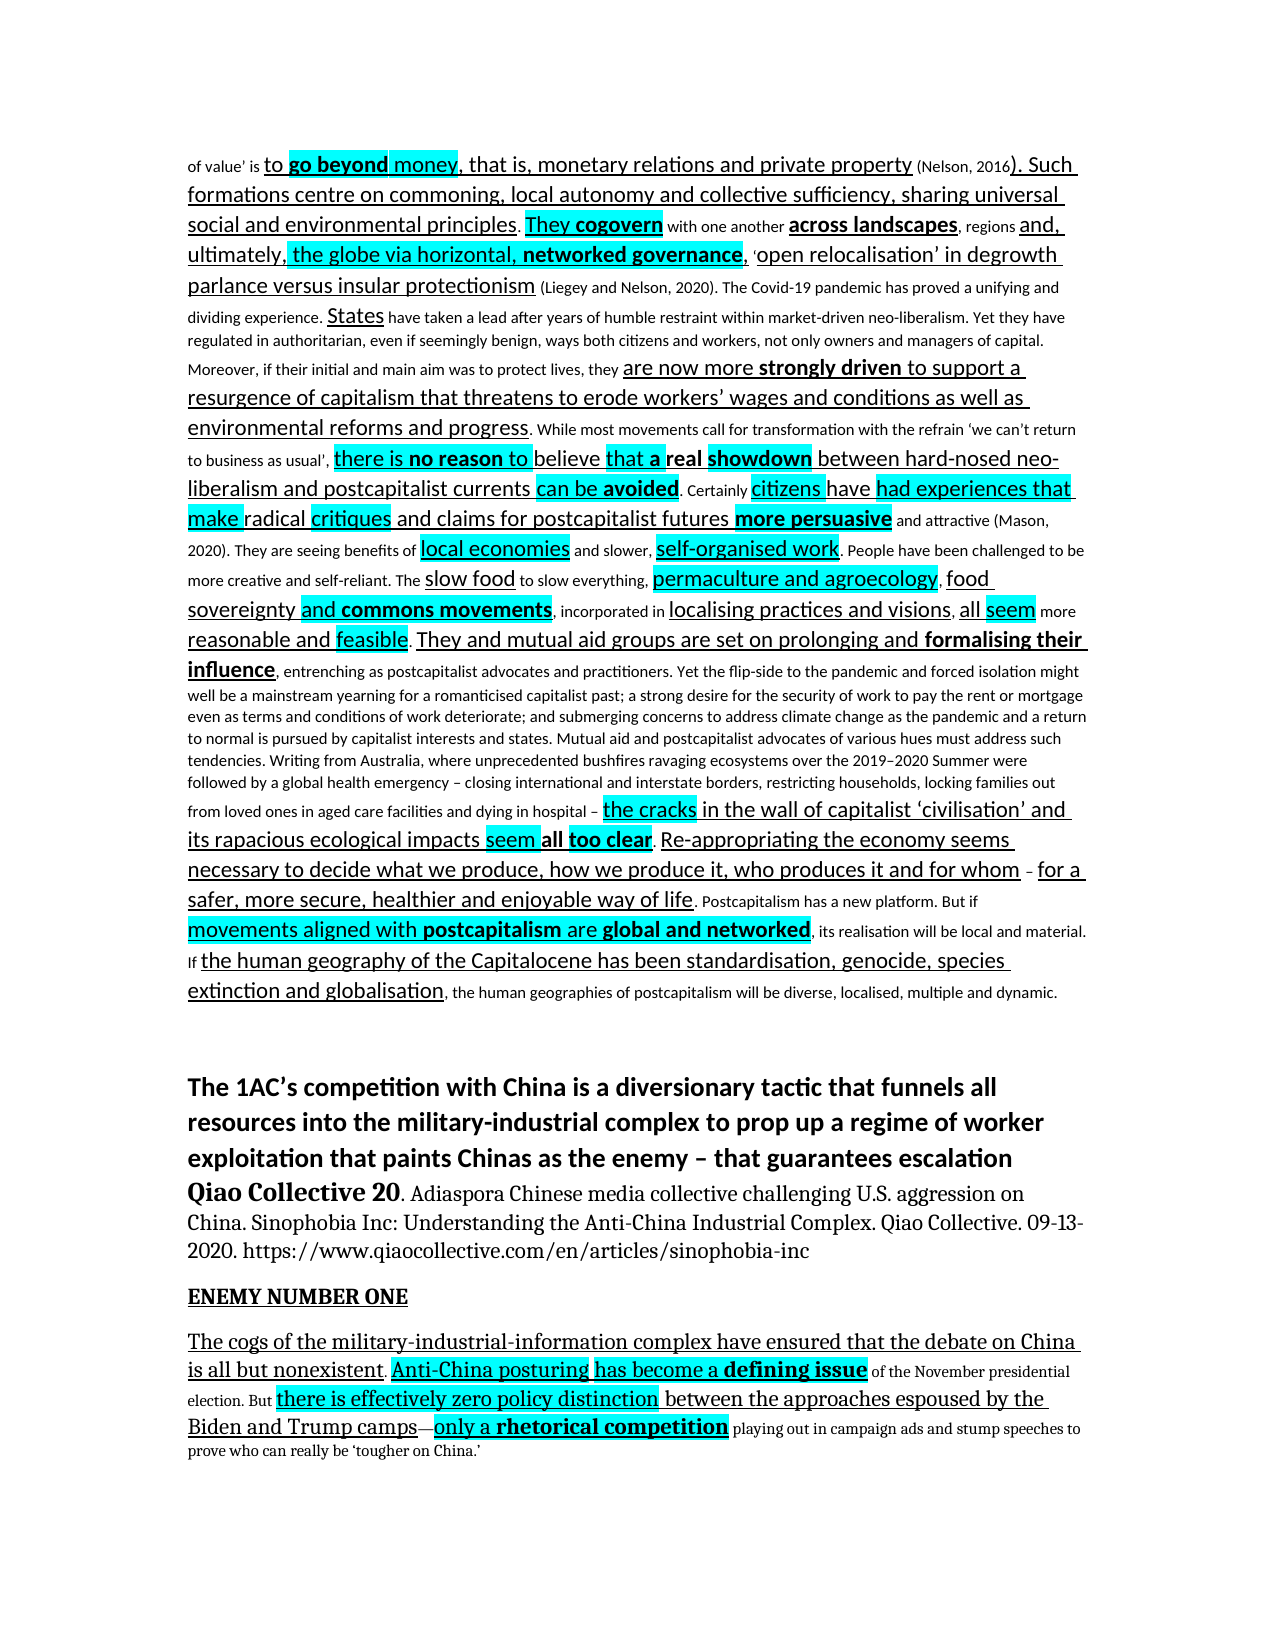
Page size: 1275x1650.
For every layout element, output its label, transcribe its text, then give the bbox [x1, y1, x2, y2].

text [187, 150, 1087, 1004]
text The cogs of the military-industrial-information complex have ensured that the debate on China is all but nonexistent. Anti-China posturing has become a defining issue of the November presidential election. But there is effectively zero policy distinction between the approaches espoused by the Biden and Trump camps—only a rhetorical competition playing out in campaign ads and stump speeches to prove who can really be ‘tougher on China.’ [187, 1328, 1087, 1461]
text ENEMY NUMBER ONE [187, 1283, 1087, 1310]
text Qiao Collective 20. Adiaspora Chinese media collective challenging U.S. aggression on China. Sinophobia Inc: Understanding the Anti-China Industrial Complex. Qiao Collective. 09-13-2020. https://www.qiaocollective.com/en/articles/sinophobia-inc [187, 1177, 1087, 1265]
subtitle The 1AC’s competition with China is a diversionary tactic that funnels all resources into the military-industrial complex to prop up a regime of worker exploitation that paints Chinas as the enemy – that guarantees escalation [187, 1070, 1087, 1174]
